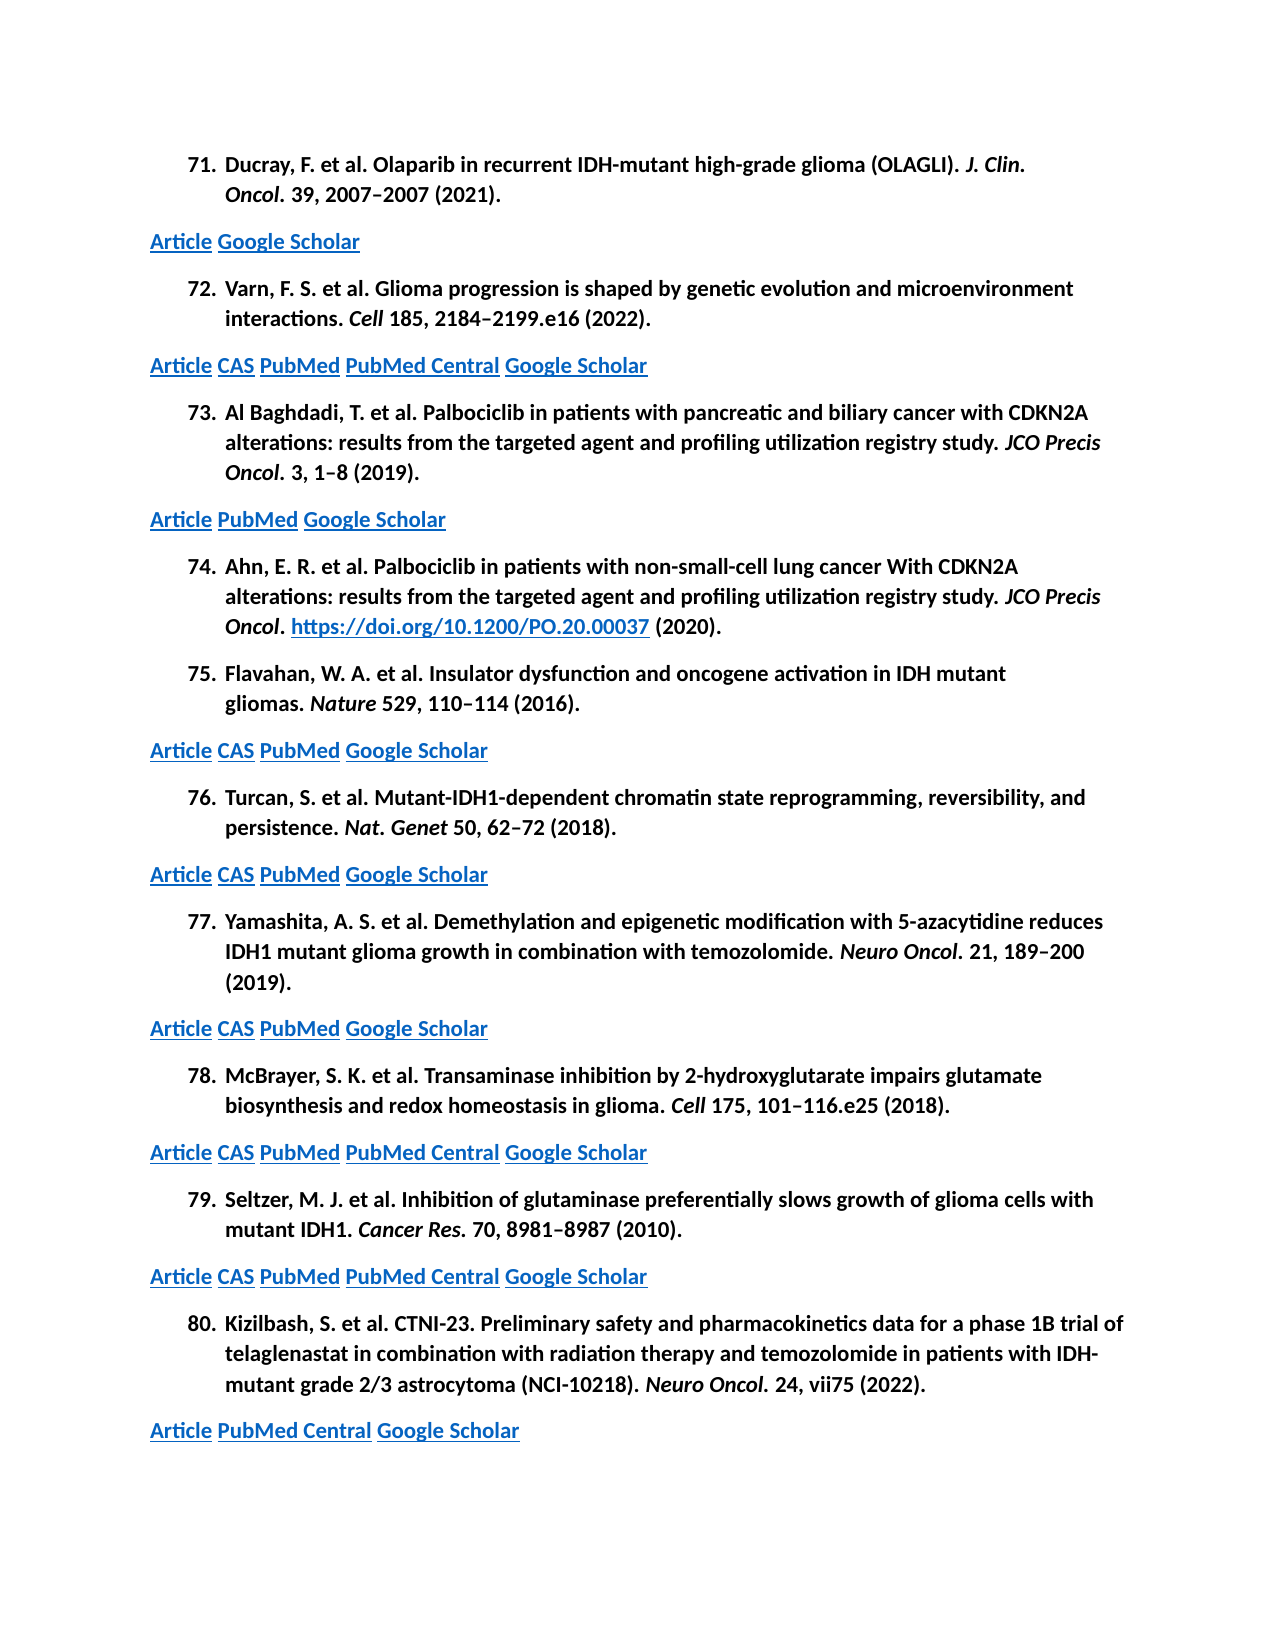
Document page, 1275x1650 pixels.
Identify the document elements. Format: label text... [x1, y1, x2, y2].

list Yamashita, A. S. et al. Demethylation and epigenetic modification with 5-azacytidine reduces IDH1 mutant glioma growth in combination with temozolomide. Neuro Oncol. 21, 189–200 (2019). [187, 907, 1125, 996]
list Kizilbash, S. et al. CTNI-23. Preliminary safety and pharmacokinetics data for a phase 1B trial of telaglenastat in combination with radiation therapy and temozolomide in patients with IDH-mutant grade 2/3 astrocytoma (NCI-10218). Neuro Oncol. 24, vii75 (2022). [187, 1309, 1125, 1398]
text Article CAS PubMed PubMed Central Google Scholar [150, 351, 1125, 379]
list Turcan, S. et al. Mutant-IDH1-dependent chromatin state reprogramming, reversibility, and persistence. Nat. Genet 50, 62–72 (2018). [187, 783, 1125, 842]
text Article Google Scholar [150, 227, 1125, 255]
list Al Baghdadi, T. et al. Palbociclib in patients with pancreatic and biliary cancer with CDKN2A alterations: results from the targeted agent and profiling utilization registry study. JCO Precis Oncol. 3, 1–8 (2019). [187, 398, 1125, 486]
list Ducray, F. et al. Olaparib in recurrent IDH-mutant high-grade glioma (OLAGLI). J. Clin. Oncol. 39, 2007–2007 (2021). [187, 150, 1125, 208]
list Seltzer, M. J. et al. Inhibition of glutaminase preferentially slows growth of glioma cells with mutant IDH1. Cancer Res. 70, 8981–8987 (2010). [187, 1185, 1125, 1244]
list McBrayer, S. K. et al. Transaminase inhibition by 2-hydroxyglutarate impairs glutamate biosynthesis and redox homeostasis in glioma. Cell 175, 101–116.e25 (2018). [187, 1061, 1125, 1120]
list Ahn, E. R. et al. Palbociclib in patients with non-small-cell lung cancer With CDKN2A alterations: results from the targeted agent and profiling utilization registry study. JCO Precis Oncol. https://doi.org/10.1200/PO.20.00037 (2020). [187, 552, 1125, 641]
text Article CAS PubMed Google Scholar [150, 1014, 1125, 1043]
list Flavahan, W. A. et al. Insulator dysfunction and oncogene activation in IDH mutant gliomas. Nature 529, 110–114 (2016). [187, 659, 1125, 718]
text Article CAS PubMed PubMed Central Google Scholar [150, 1138, 1125, 1167]
text Article PubMed Central Google Scholar [150, 1417, 1125, 1445]
text Article CAS PubMed PubMed Central Google Scholar [150, 1262, 1125, 1291]
text Article PubMed Google Scholar [150, 505, 1125, 533]
text Article CAS PubMed Google Scholar [150, 860, 1125, 888]
text Article CAS PubMed Google Scholar [150, 736, 1125, 764]
list Varn, F. S. et al. Glioma progression is shaped by genetic evolution and microenvironment interactions. Cell 185, 2184–2199.e16 (2022). [187, 274, 1125, 332]
